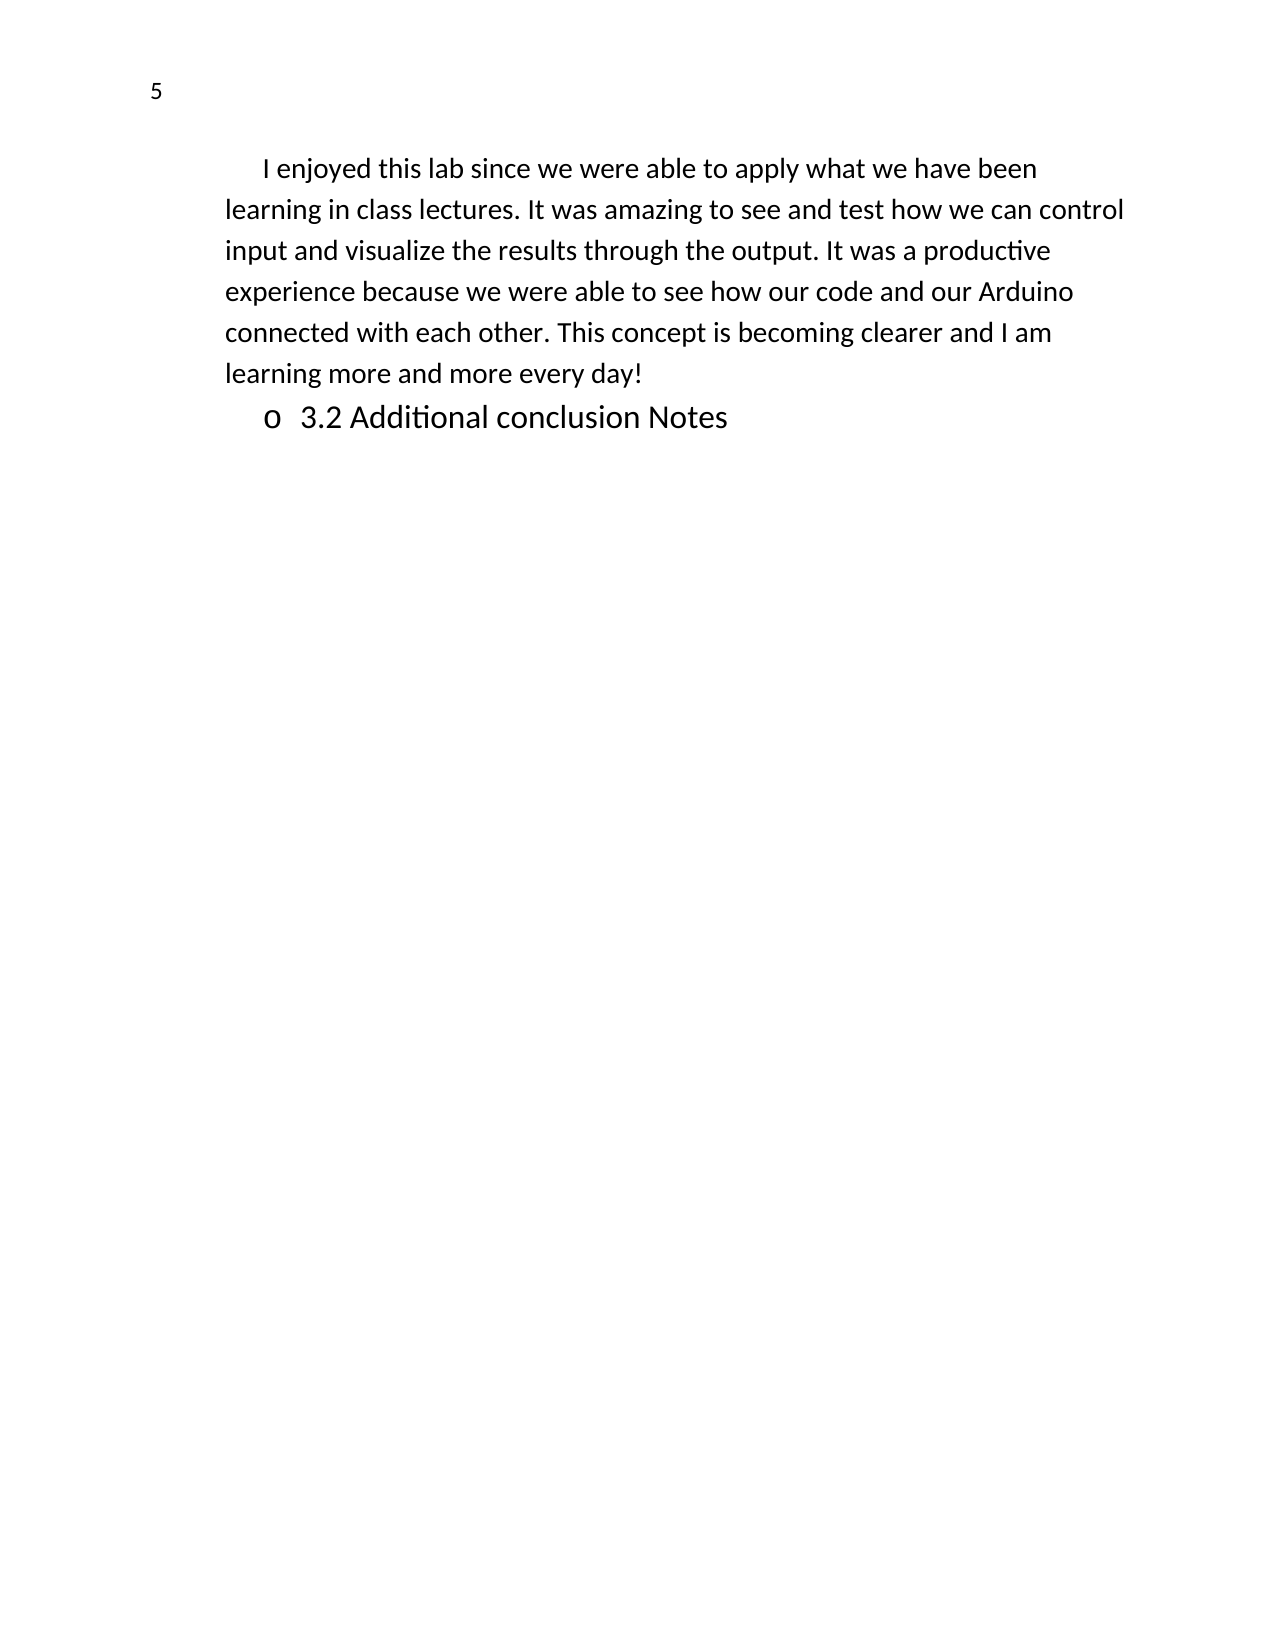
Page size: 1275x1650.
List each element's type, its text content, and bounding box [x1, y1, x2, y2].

text I enjoyed this lab since we were able to apply what we have been learning in class lectures. It was amazing to see and test how we can control input and visualize the results through the output. It was a productive experience because we were able to see how our code and our Arduino connected with each other. This concept is becoming clearer and I am learning more and more every day! [225, 150, 1125, 390]
list 3.2 Additional conclusion Notes [262, 396, 1125, 438]
